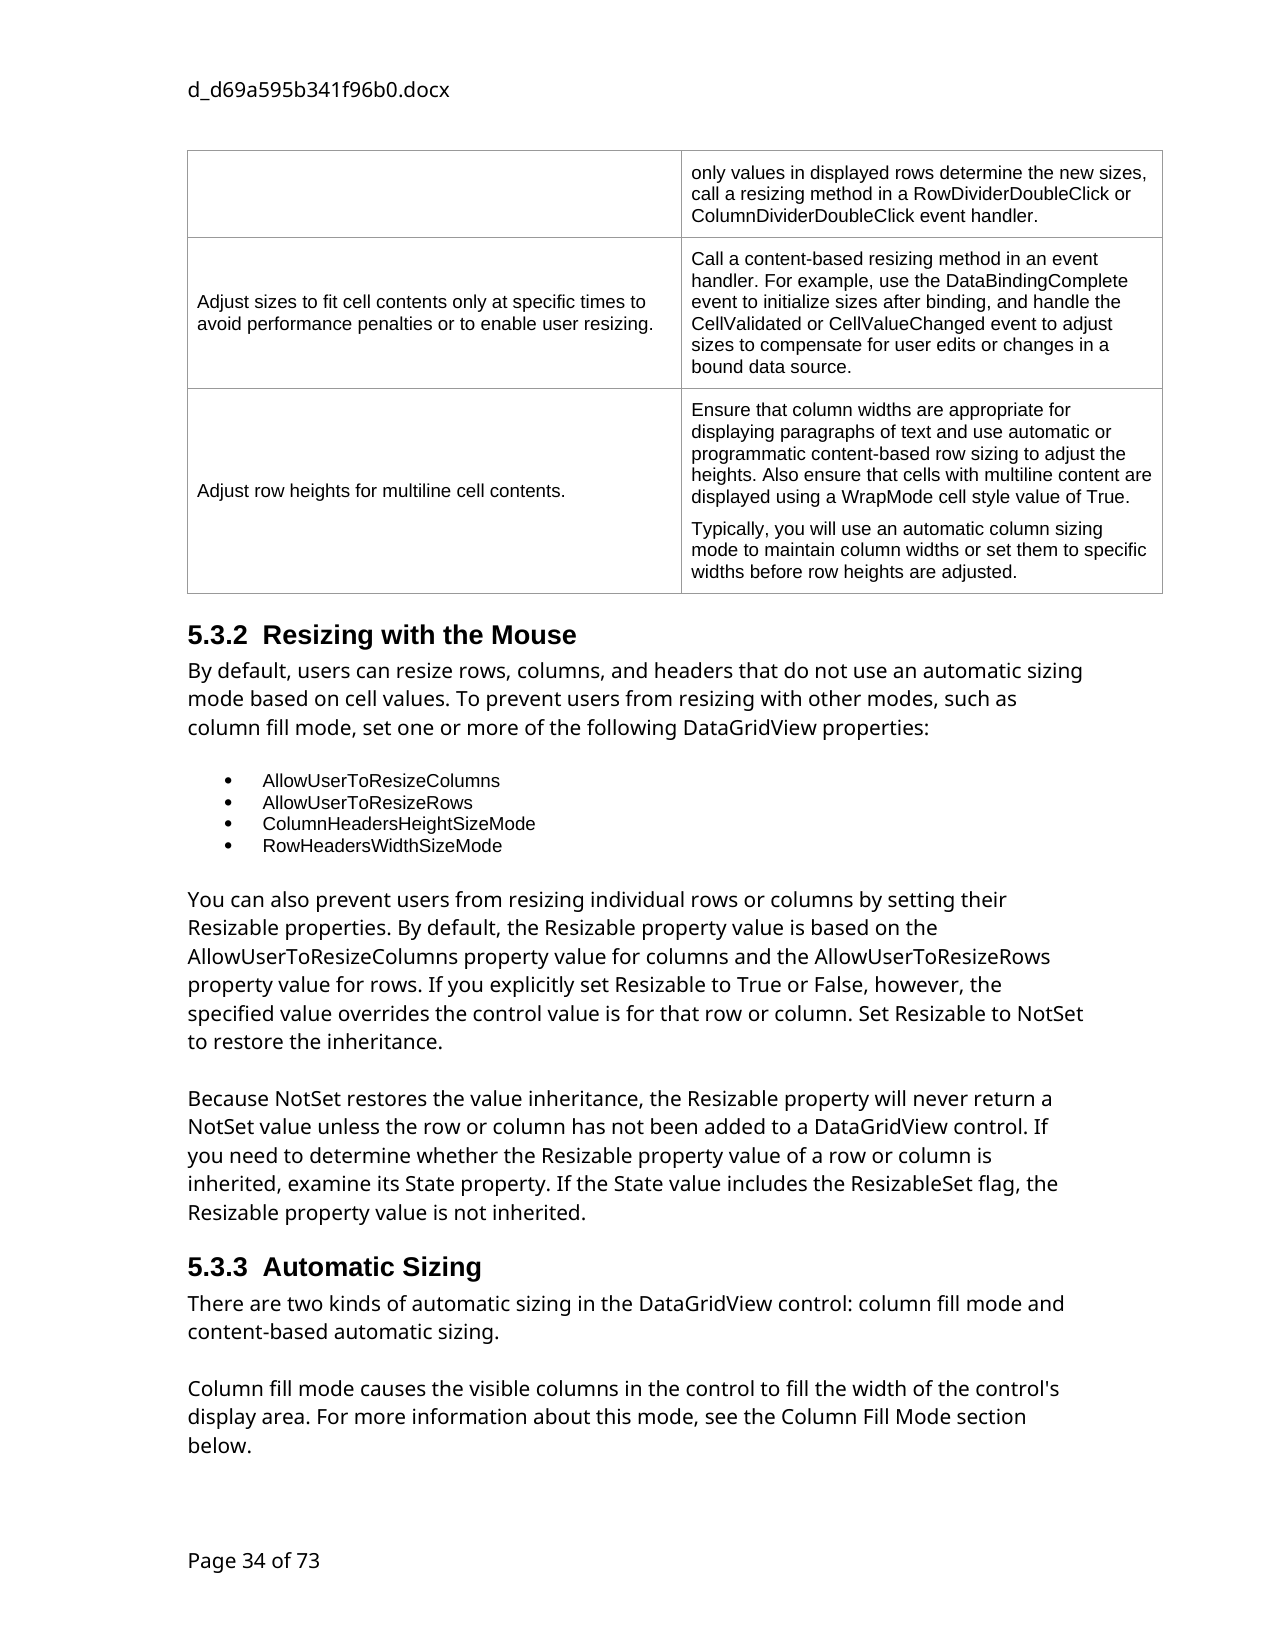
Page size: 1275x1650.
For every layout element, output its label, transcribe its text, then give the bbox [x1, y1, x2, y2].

text Because NotSet restores the value inheritance, the Resizable property will never return a NotSet value unless the row or column has not been added to a DataGridView control. If you need to determine whether the Resizable property value of a row or column is inherited, examine its State property. If the State value includes the ResizableSet flag, the Resizable property value is not inherited. [187, 1084, 1087, 1226]
table_cell Adjust sizes to fit cell contents only at specific times to avoid performance penalties or to enable user resizing. [188, 238, 681, 388]
table_cell Adjust row heights for multiline cell contents. [188, 389, 681, 593]
text By default, users can resize rows, columns, and headers that do not use an automatic sizing mode based on cell values. To prevent users from resizing with other modes, such as column fill mode, set one or more of the following DataGridView properties: [187, 656, 1087, 741]
list RowHeadersWidthSizeMode [225, 835, 1087, 857]
text You can also prevent users from resizing individual rows or columns by setting their Resizable properties. By default, the Resizable property value is based on the AllowUserToResizeColumns property value for columns and the AllowUserToResizeRows property value for rows. If you explicitly set Resizable to True or False, however, the specified value overrides the control value is for that row or column. Set Resizable to NotSet to restore the inheritance. [187, 885, 1087, 1056]
text Column fill mode causes the visible columns in the control to fill the width of the control's display area. For more information about this mode, see the Column Fill Mode section below. [187, 1374, 1087, 1459]
table_cell Ensure that column widths are appropriate for displaying paragraphs of text and use automatic or programmatic content-based row sizing to adjust the heights. Also ensure that cells with multiline content are displayed using a WrapMode cell style value of True. Typically, you will use an automatic column sizing mode to maintain column widths or set them to specific widths before row heights are adjusted. [682, 389, 1162, 593]
table_cell Call a content-based resizing method in an event handler. For example, use the DataBindingComplete event to initialize sizes after binding, and handle the CellValidated or CellValueChanged event to adjust sizes to compensate for user edits or changes in a bound data source. [682, 238, 1162, 388]
subtitle Resizing with the Mouse [187, 619, 1087, 650]
list AllowUserToResizeColumns [225, 770, 1087, 792]
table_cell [188, 151, 681, 237]
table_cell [682, 151, 1162, 237]
list AllowUserToResizeRows [225, 792, 1087, 813]
list ColumnHeadersHeightSizeMode [225, 813, 1087, 835]
text There are two kinds of automatic sizing in the DataGridView control: column fill mode and content-based automatic sizing. [187, 1289, 1087, 1346]
subtitle Automatic Sizing [187, 1251, 1087, 1282]
